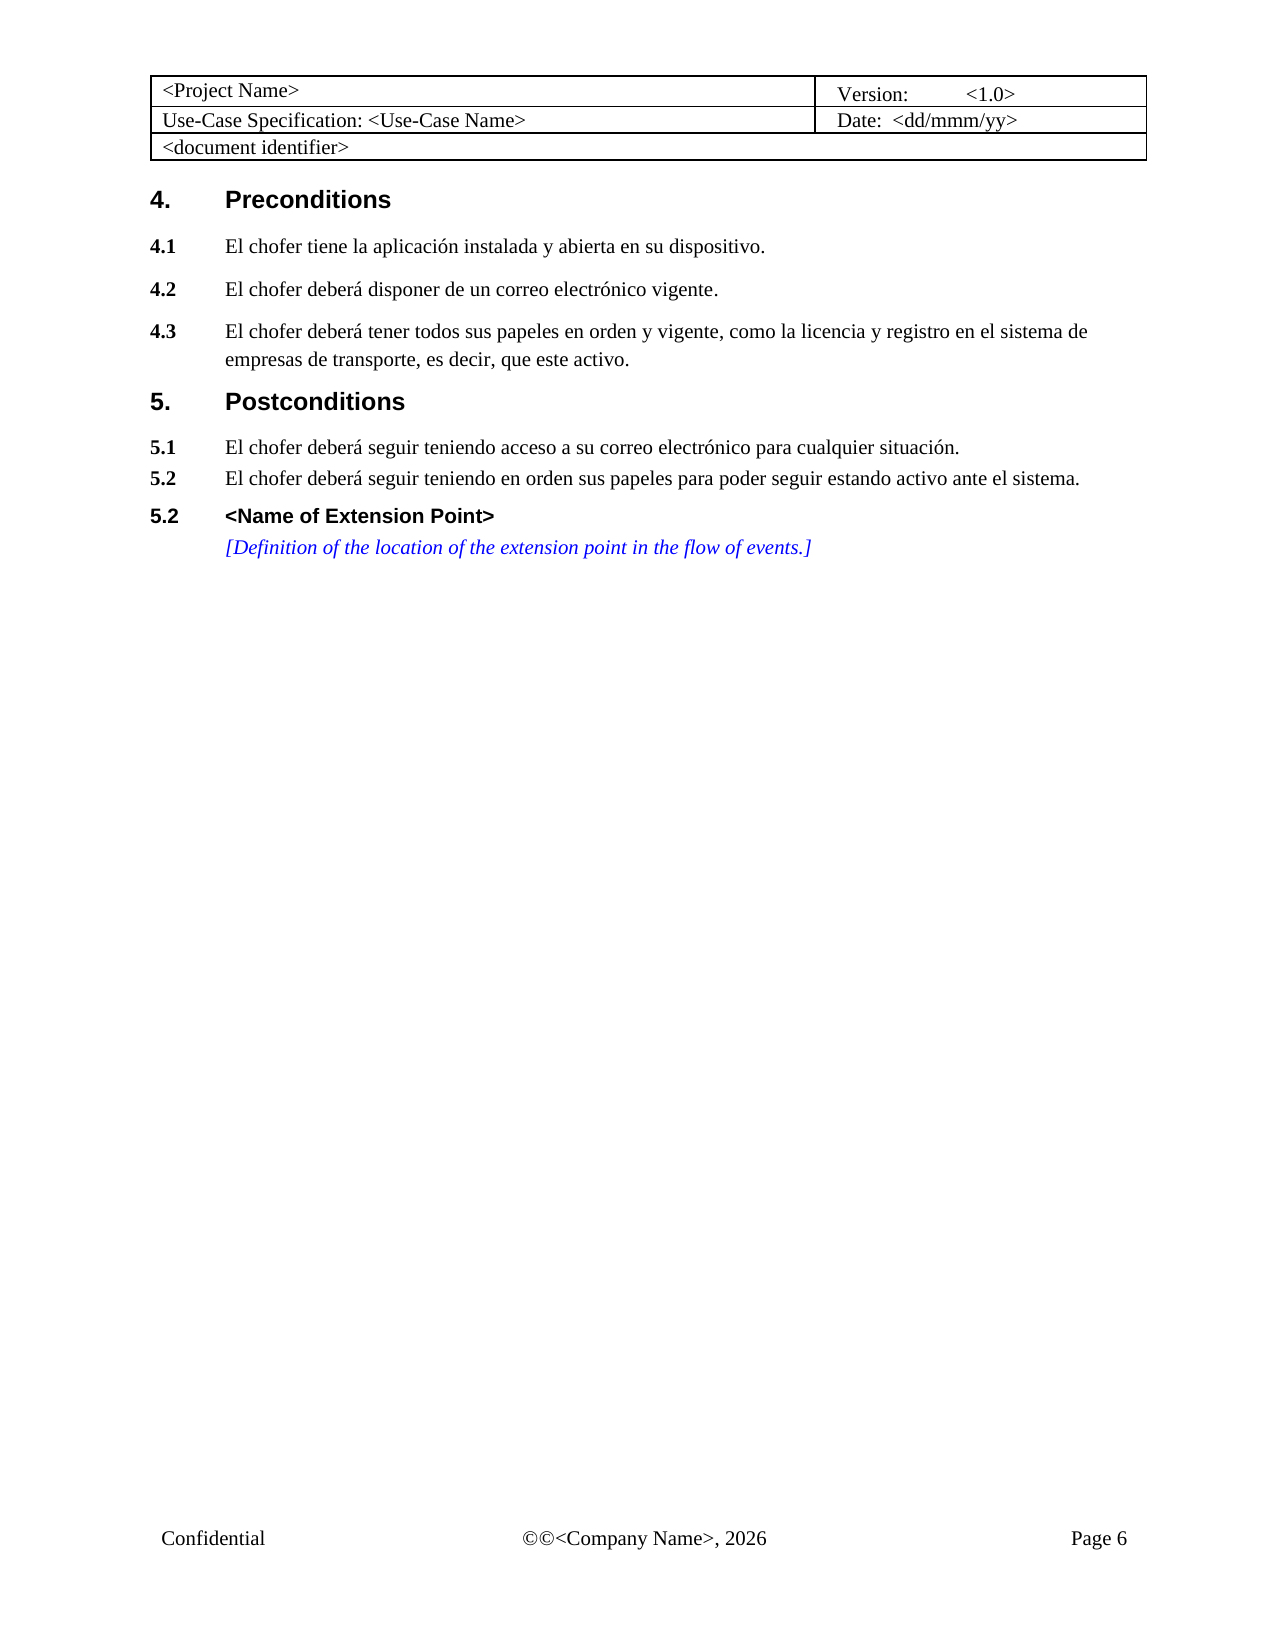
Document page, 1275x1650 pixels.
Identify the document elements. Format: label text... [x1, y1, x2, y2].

subtitle <Name of Extension Point> [150, 503, 1125, 528]
subtitle El chofer tiene la aplicación instalada y abierta en su dispositivo. [150, 233, 1125, 258]
subtitle El chofer deberá disponer de un correo electrónico vigente. [150, 277, 1125, 301]
text 4.3 El chofer deberá tener todos sus papeles en orden y vigente, como la licencia y registro en el sistema de empresas de transporte, es decir, que este activo. [150, 319, 1125, 371]
subtitle El chofer deberá seguir teniendo acceso a su correo electrónico para cualquier situación. [150, 434, 1125, 459]
subtitle Preconditions [150, 185, 1125, 214]
text 5.2 El chofer deberá seguir teniendo en orden sus papeles para poder seguir estando activo ante el sistema. [150, 465, 1125, 490]
subtitle Postconditions [150, 387, 1125, 415]
text [Definition of the location of the extension point in the flow of events.] [225, 534, 1125, 559]
